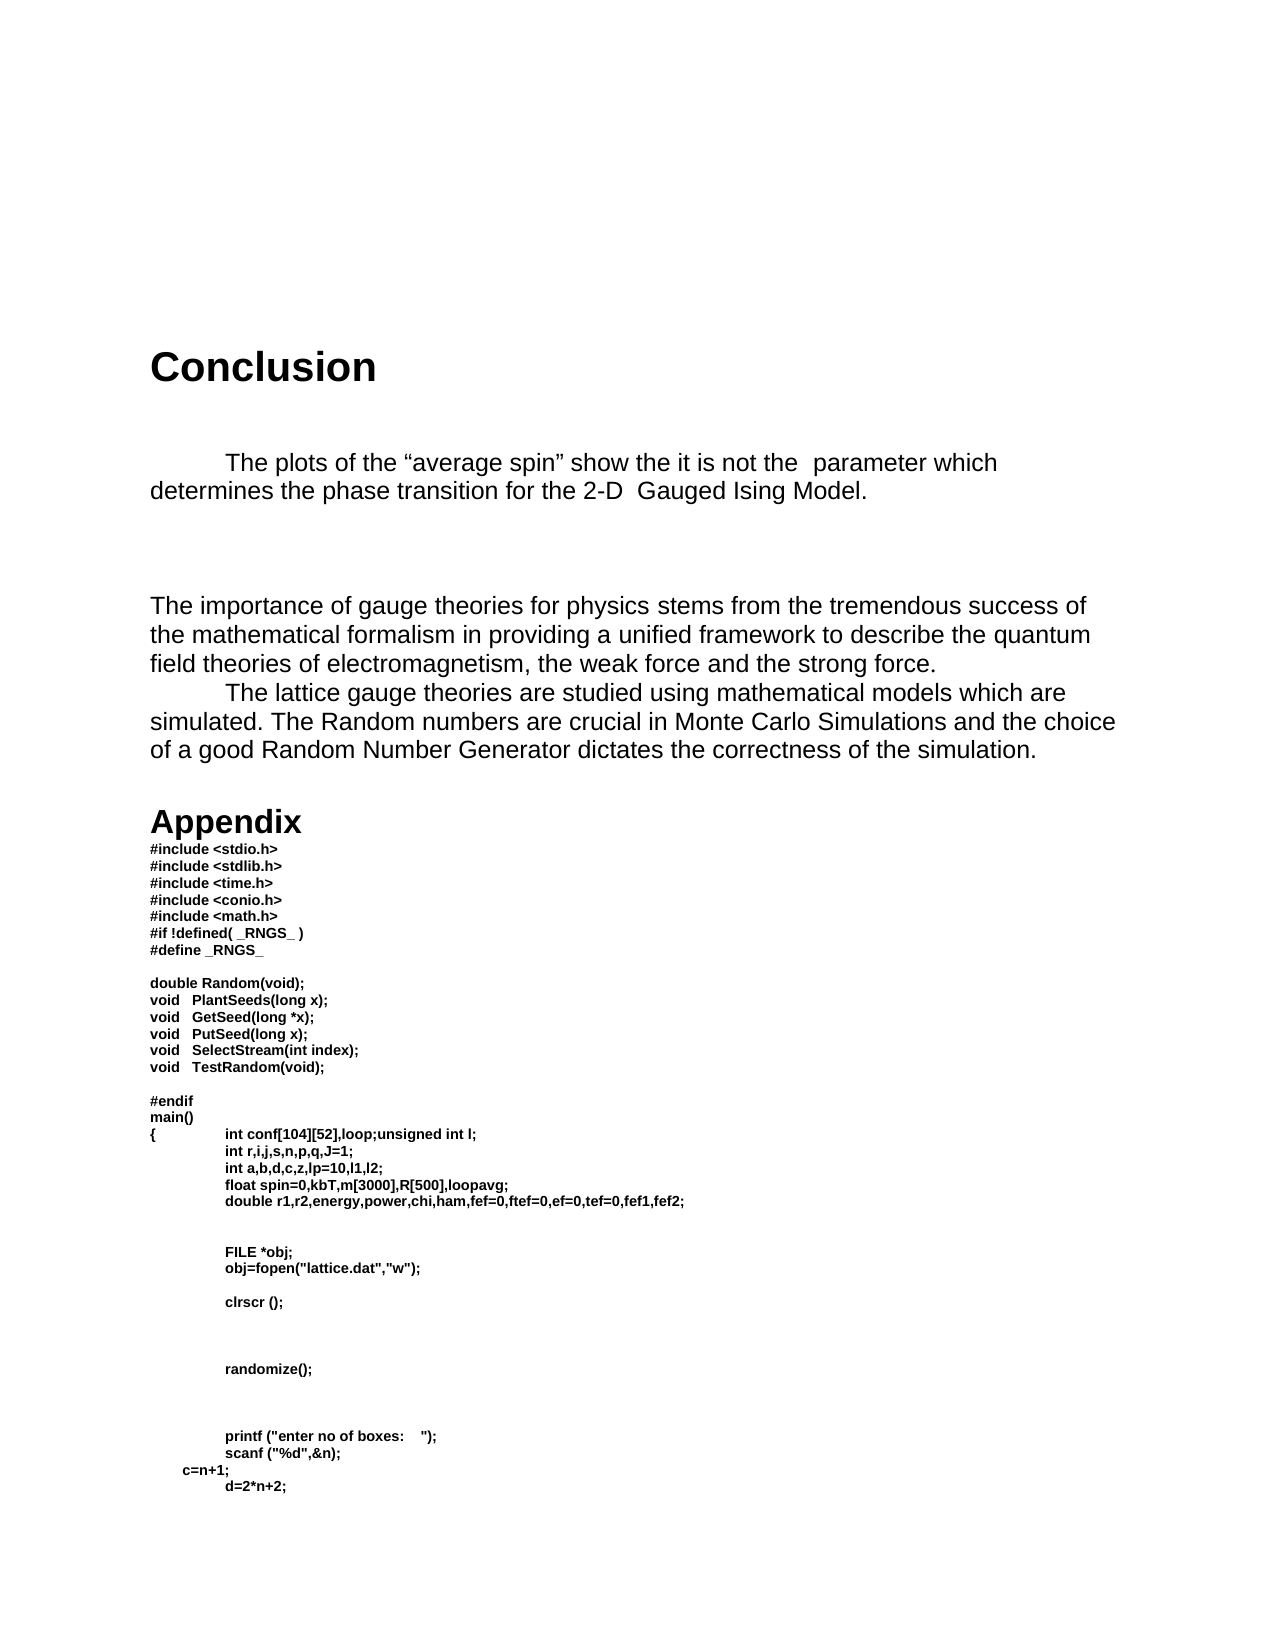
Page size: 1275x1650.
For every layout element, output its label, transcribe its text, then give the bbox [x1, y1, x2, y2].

text clrscr (); [150, 1294, 1125, 1310]
text Conclusion [150, 342, 1125, 390]
text obj=fopen("lattice.dat","w"); [150, 1260, 1125, 1277]
text { int conf[104][52],loop;unsigned int l; [150, 1126, 1125, 1143]
text void SelectStream(int index); [150, 1042, 1125, 1059]
text #include <stdio.h> [150, 841, 1125, 858]
text void PlantSeeds(long x); [150, 992, 1125, 1008]
text #include <conio.h> [150, 891, 1125, 908]
text void PutSeed(long x); [150, 1025, 1125, 1042]
text printf ("enter no of boxes: "); [150, 1428, 1125, 1444]
text The importance of gauge theories for physics stems from the tremendous success of the mathematical formalism in providing a unified framework to describe the quantum field theories of electromagnetism, the weak force and the strong force. [150, 591, 1125, 678]
text randomize(); [150, 1361, 1125, 1377]
text #if !defined( _RNGS_ ) [150, 925, 1125, 941]
text FILE *obj; [150, 1243, 1125, 1260]
text c=n+1; [150, 1461, 1125, 1478]
text #define _RNGS_ [150, 941, 1125, 958]
text double Random(void); [150, 975, 1125, 992]
text float spin=0,kbT,m[3000],R[500],loopavg; [150, 1176, 1125, 1193]
text Appendix [150, 802, 1125, 841]
text void TestRandom(void); [150, 1059, 1125, 1076]
text #include <time.h> [150, 874, 1125, 891]
text scanf ("%d",&n); [150, 1444, 1125, 1461]
text double r1,r2,energy,power,chi,ham,fef=0,ftef=0,ef=0,tef=0,fef1,fef2; [150, 1193, 1125, 1210]
text int a,b,d,c,z,lp=10,l1,l2; [150, 1159, 1125, 1176]
text The plots of the “average spin” show the it is not the parameter which determines the phase transition for the 2-D Gauged Ising Model. [150, 448, 1125, 505]
text #endif [150, 1092, 1125, 1109]
text main() [150, 1109, 1125, 1126]
text #include <stdlib.h> [150, 858, 1125, 874]
text void GetSeed(long *x); [150, 1008, 1125, 1025]
text int r,i,j,s,n,p,q,J=1; [150, 1143, 1125, 1159]
text d=2*n+2; [150, 1478, 1125, 1495]
text The lattice gauge theories are studied using mathematical models which are simulated. The Random numbers are crucial in Monte Carlo Simulations and the choice of a good Random Number Generator dictates the correctness of the simulation. [150, 678, 1125, 764]
text #include <math.h> [150, 908, 1125, 925]
